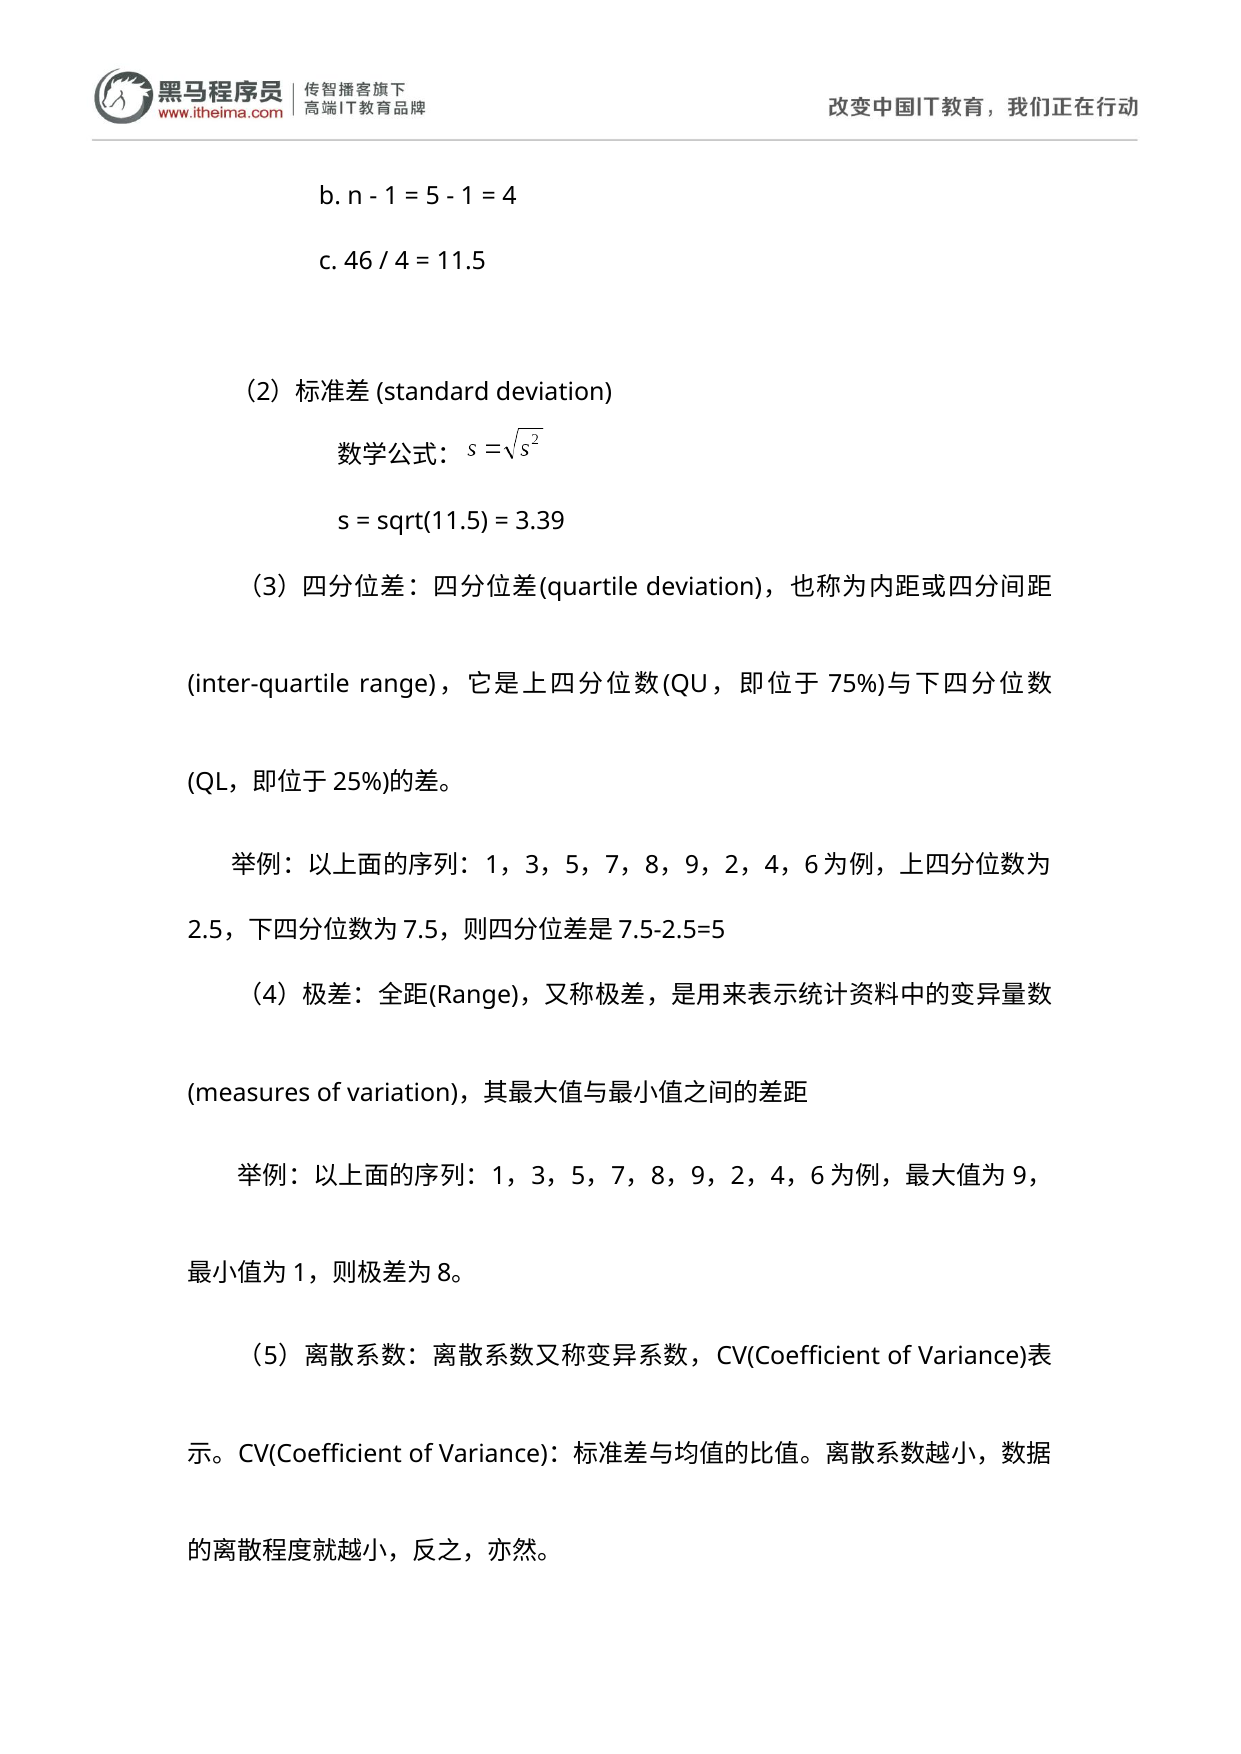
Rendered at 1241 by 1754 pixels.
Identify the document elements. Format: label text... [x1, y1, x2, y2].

text c. 46 / 4 = 11.5 [275, 227, 903, 292]
list 举例：以上面的序列：1，3，5，7，8，9，2，4，6为例，最大值为9，最小值为1，则极差为8。 [187, 1141, 1053, 1303]
list 四分位差：四分位差(quartile deviation)，也称为内距或四分间距(inter-quartile range)，它是上四分位数(QU，即位于75%)与下四分位数(QL，即位于25%)的差。 [187, 552, 1053, 812]
text s = sqrt(11.5) = 3.39 [337, 487, 903, 552]
text b. n - 1 = 5 - 1 = 4 [275, 162, 903, 227]
text （5）离散系数：离散系数又称变异系数，CV(Coefficient of Variance)表示。CV(Coefficient of Variance)：标准差与均值的比值。离散系数越小，数据的离散程度就越小，反之，亦然。 [187, 1321, 1053, 1581]
text 数学公式： [337, 422, 903, 487]
picture [0, 0, 1241, 148]
text （2）标准差 (standard deviation) [187, 357, 903, 422]
list 极差：全距(Range)，又称极差，是用来表示统计资料中的变异量数(measures of variation)，其最大值与最小值之间的差距 [187, 960, 1053, 1123]
text 举例：以上面的序列：1，3，5，7，8，9，2，4，6为例，上四分位数为2.5，下四分位数为7.5，则四分位差是7.5-2.5=5 [187, 830, 1053, 960]
